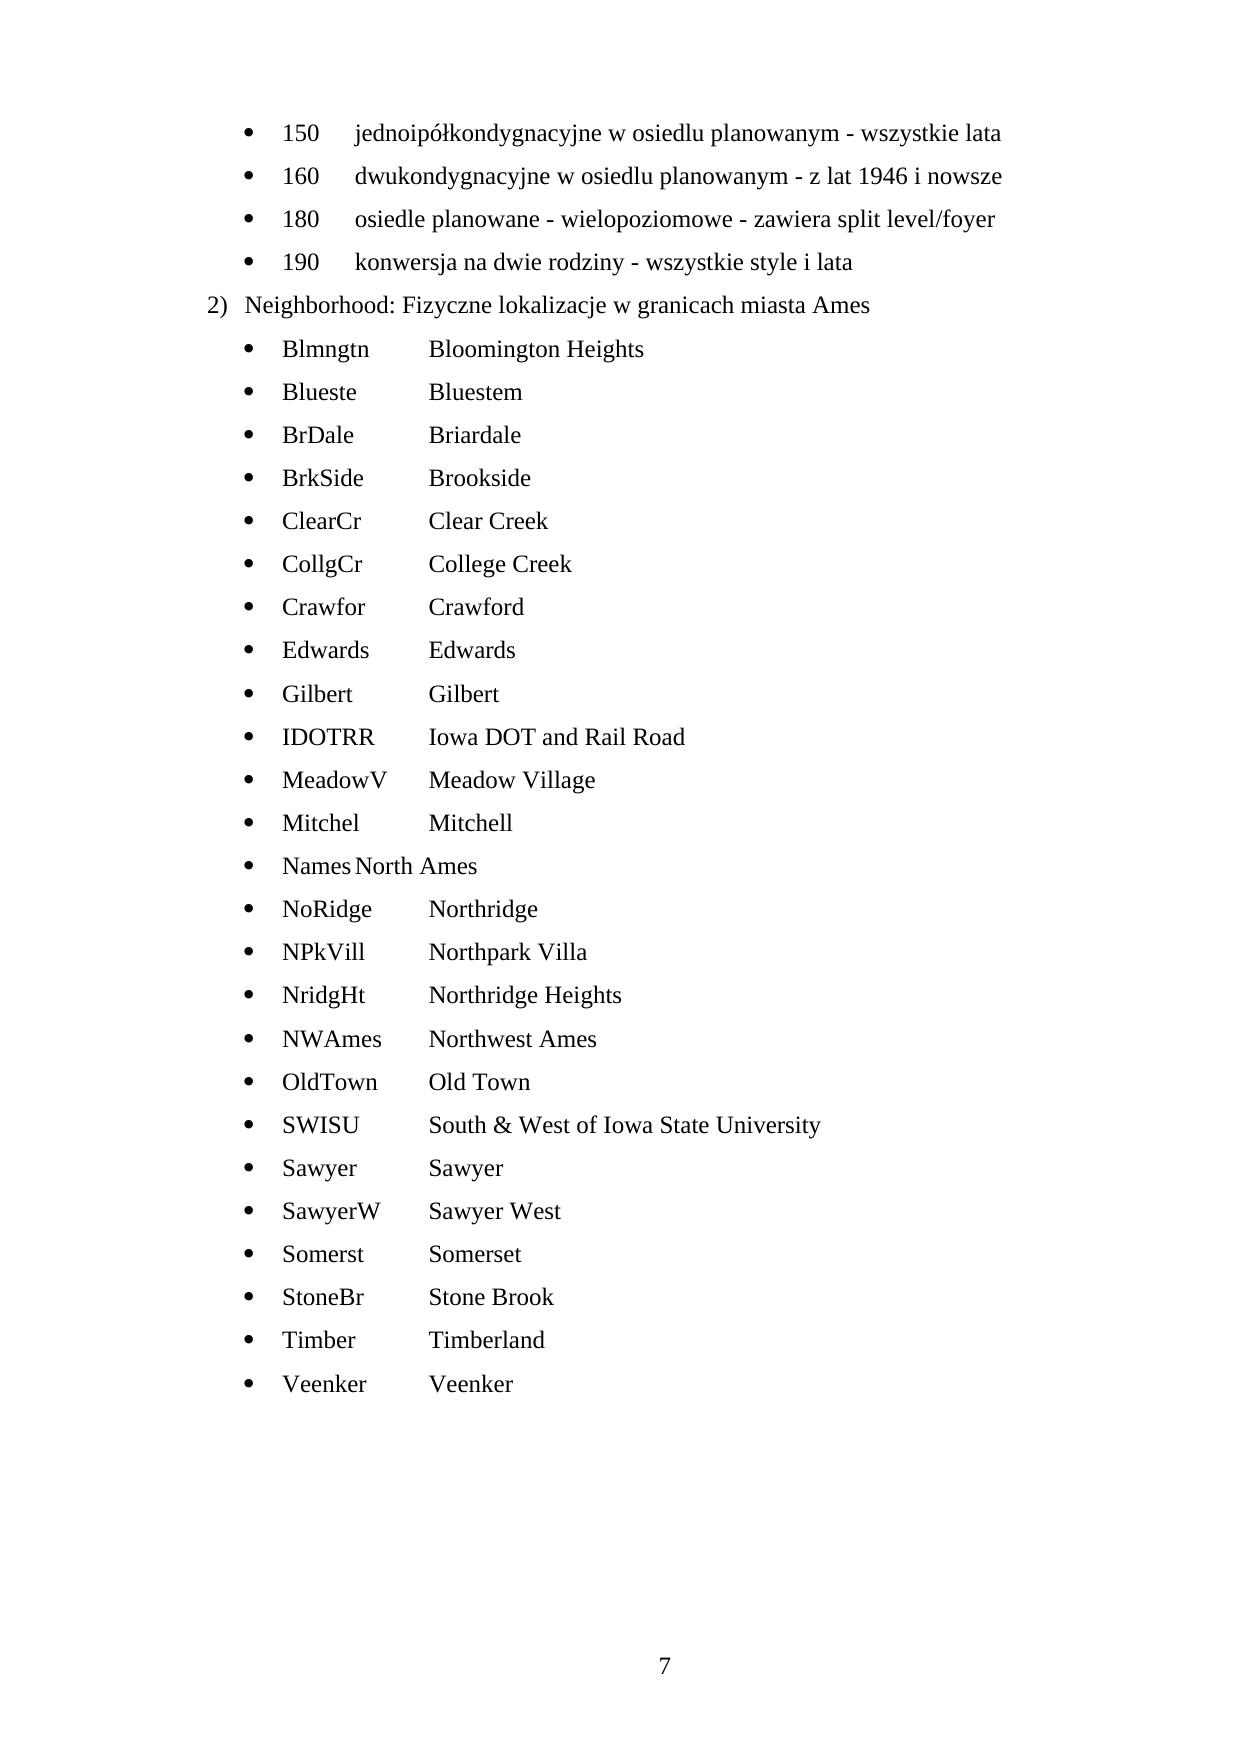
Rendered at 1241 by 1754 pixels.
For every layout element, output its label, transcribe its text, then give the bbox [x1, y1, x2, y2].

list MeadowV Meadow Village [244, 765, 1122, 794]
list CollgCr College Creek [244, 549, 1122, 578]
list BrDale Briardale [244, 420, 1122, 449]
list Timber Timberland [244, 1326, 1122, 1354]
list 190 konwersja na dwie rodziny - wszystkie style i lata [244, 247, 1122, 276]
list Edwards Edwards [244, 636, 1122, 664]
list OldTown Old Town [244, 1067, 1122, 1096]
list Mitchel Mitchell [244, 808, 1122, 837]
list BrkSide Brookside [244, 463, 1122, 492]
list SawyerW Sawyer West [244, 1196, 1122, 1225]
list Sawyer Sawyer [244, 1153, 1122, 1182]
list NWAmes Northwest Ames [244, 1024, 1122, 1052]
list 180 osiedle planowane - wielopoziomowe - zawiera split level/foyer [244, 204, 1122, 233]
list Somerst Somerset [244, 1239, 1122, 1268]
list Blmngtn Bloomington Heights [244, 334, 1122, 362]
list 160 dwukondygnacyjne w osiedlu planowanym - z lat 1946 i nowsze [244, 161, 1122, 190]
list NPkVill Northpark Villa [244, 937, 1122, 966]
list Veenker Veenker [244, 1369, 1122, 1397]
list IDOTRR Iowa DOT and Rail Road [244, 722, 1122, 751]
list SWISU South & West of Iowa State University [244, 1110, 1122, 1139]
list ClearCr Clear Creek [244, 506, 1122, 535]
list 150 jednoipółkondygnacyjne w osiedlu planowanym - wszystkie lata [244, 118, 1122, 147]
list Blueste Bluestem [244, 377, 1122, 406]
list Neighborhood: Fizyczne lokalizacje w granicach miasta Ames [207, 291, 1122, 319]
list StoneBr Stone Brook [244, 1282, 1122, 1311]
list Crawfor Crawford [244, 592, 1122, 621]
list NridgHt Northridge Heights [244, 981, 1122, 1009]
list NoRidge Northridge [244, 894, 1122, 923]
list Names North Ames [244, 851, 1122, 880]
list Gilbert Gilbert [244, 679, 1122, 707]
